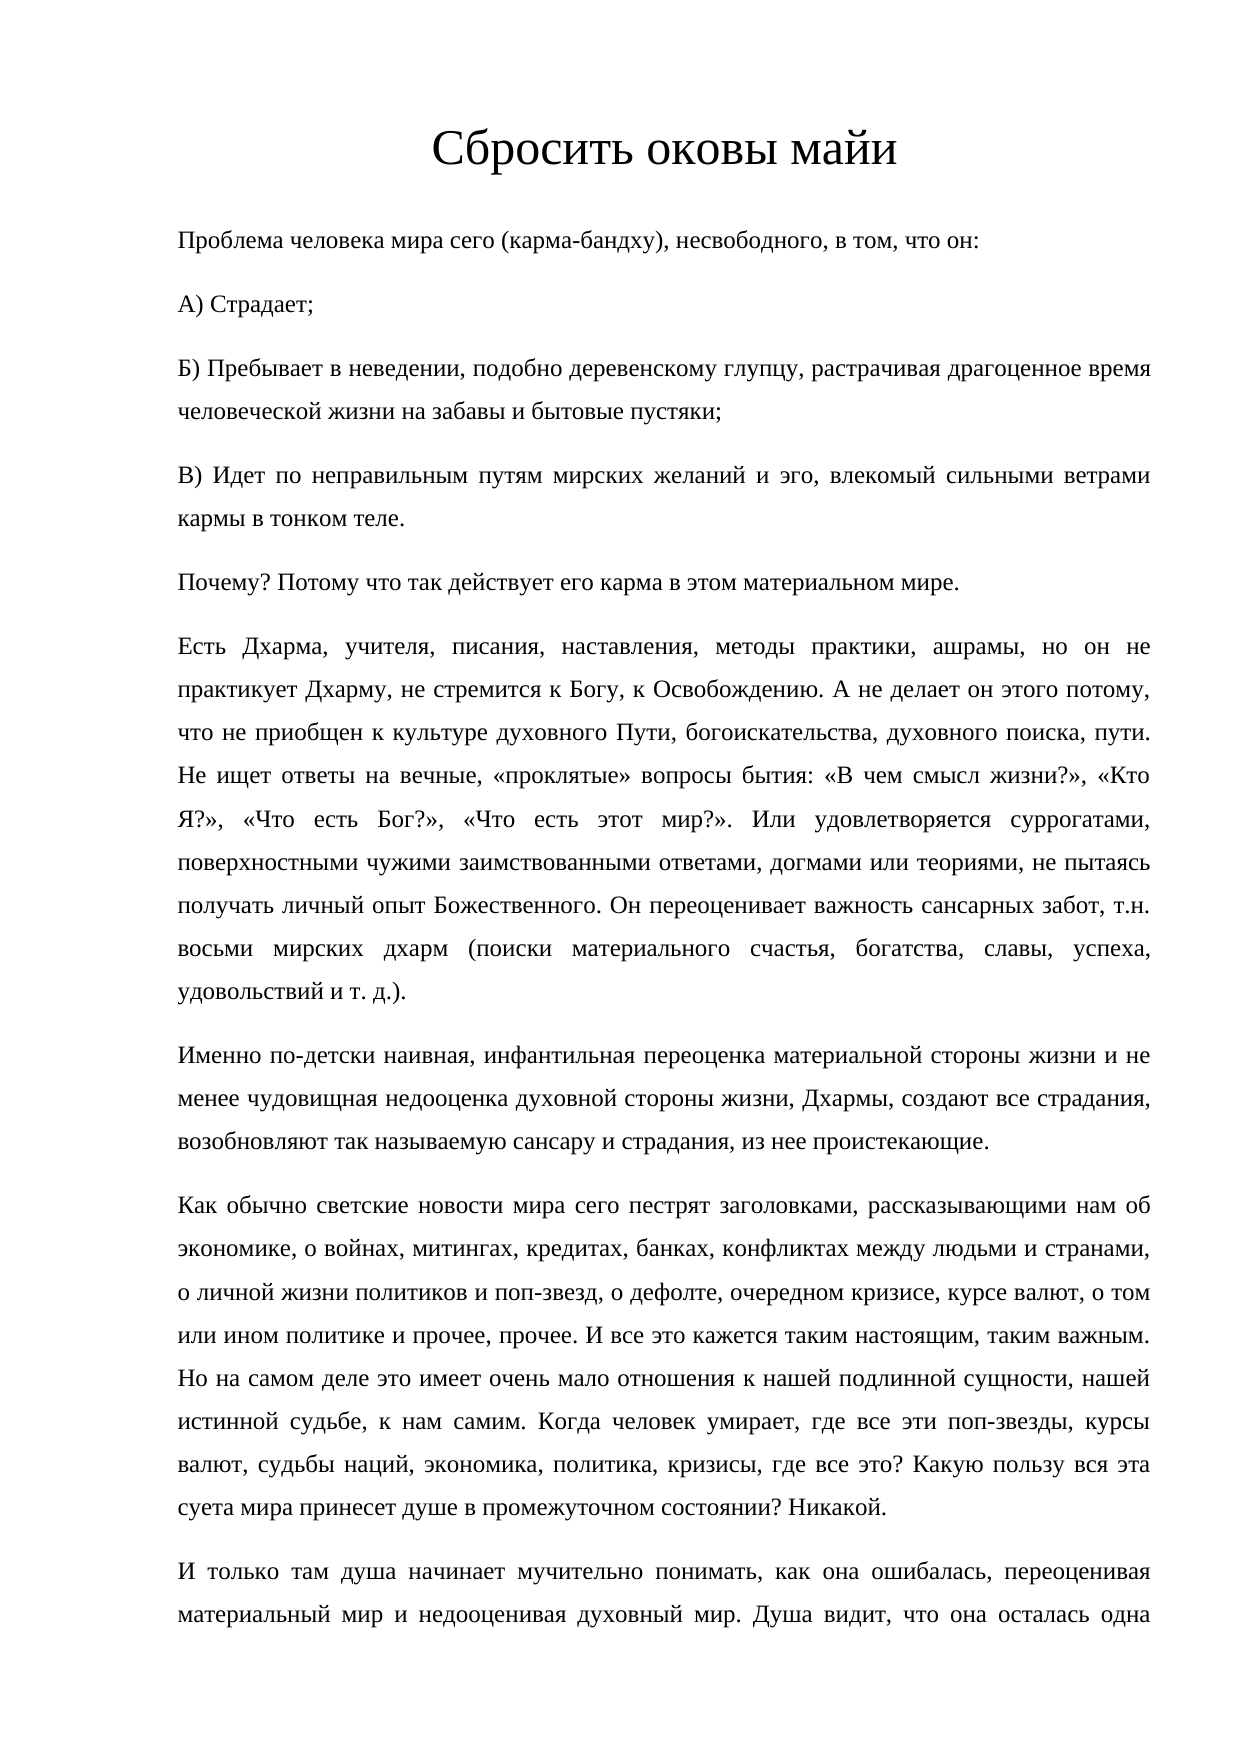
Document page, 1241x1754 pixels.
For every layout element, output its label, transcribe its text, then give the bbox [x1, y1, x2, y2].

text А) Страдает; [177, 289, 1152, 318]
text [177, 1556, 1152, 1628]
text Проблема человека мира сего (карма-бандху), несвободного, в том, что он: [177, 225, 1152, 254]
text Сбросить оковы майи [177, 118, 1152, 176]
text Б) Пребывает в неведении, подобно деревенскому глупцу, растрачивая драгоценное время человеческой жизни на забавы и бытовые пустяки; [177, 353, 1152, 425]
text Почему? Потому что так действует его карма в этом материальном мире. [177, 567, 1152, 596]
text Именно по-детски наивная, инфантильная переоценка материальной стороны жизни и не менее чудовищная недооценка духовной стороны жизни, Дхармы, создают все страдания, возобновляют так называемую сансару и страдания, из нее проистекающие. [177, 1040, 1152, 1155]
text Как обычно светские новости мира сего пестрят заголовками, рассказывающими нам об экономике, о войнах, митингах, кредитах, банках, конфликтах между людьми и странами, о личной жизни политиков и поп-звезд, о дефолте, очередном кризисе, курсе валют, о том или ином политике и прочее, прочее. И все это кажется таким настоящим, таким важным. Но на самом деле это имеет очень мало отношения к нашей подлинной сущности, нашей истинной судьбе, к нам самим. Когда человек умирает, где все эти поп-звезды, курсы валют, судьбы наций, экономика, политика, кризисы, где все это? Какую пользу вся эта суета мира принесет душе в промежуточном состоянии? Никакой. [177, 1190, 1152, 1521]
text Есть Дхарма, учителя, писания, наставления, методы практики, ашрамы, но он не практикует Дхарму, не стремится к Богу, к Освобождению. А не делает он этого потому, что не приобщен к культуре духовного Пути, богоискательства, духовного поиска, пути. Не ищет ответы на вечные, «проклятые» вопросы бытия: «В чем смысл жизни?», «Кто Я?», «Что есть Бог?», «Что есть этот мир?». Или удовлетворяется суррогатами, поверхностными чужими заимствованными ответами, догмами или теориями, не пытаясь получать личный опыт Божественного. Он переоценивает важность сансарных забот, т.н. восьми мирских дхарм (поиски материального счастья, богатства, славы, успеха, удовольствий и т. д.). [177, 631, 1152, 1005]
text В) Идет по неправильным путям мирских желаний и эго, влекомый сильными ветрами кармы в тонком теле. [177, 460, 1152, 532]
